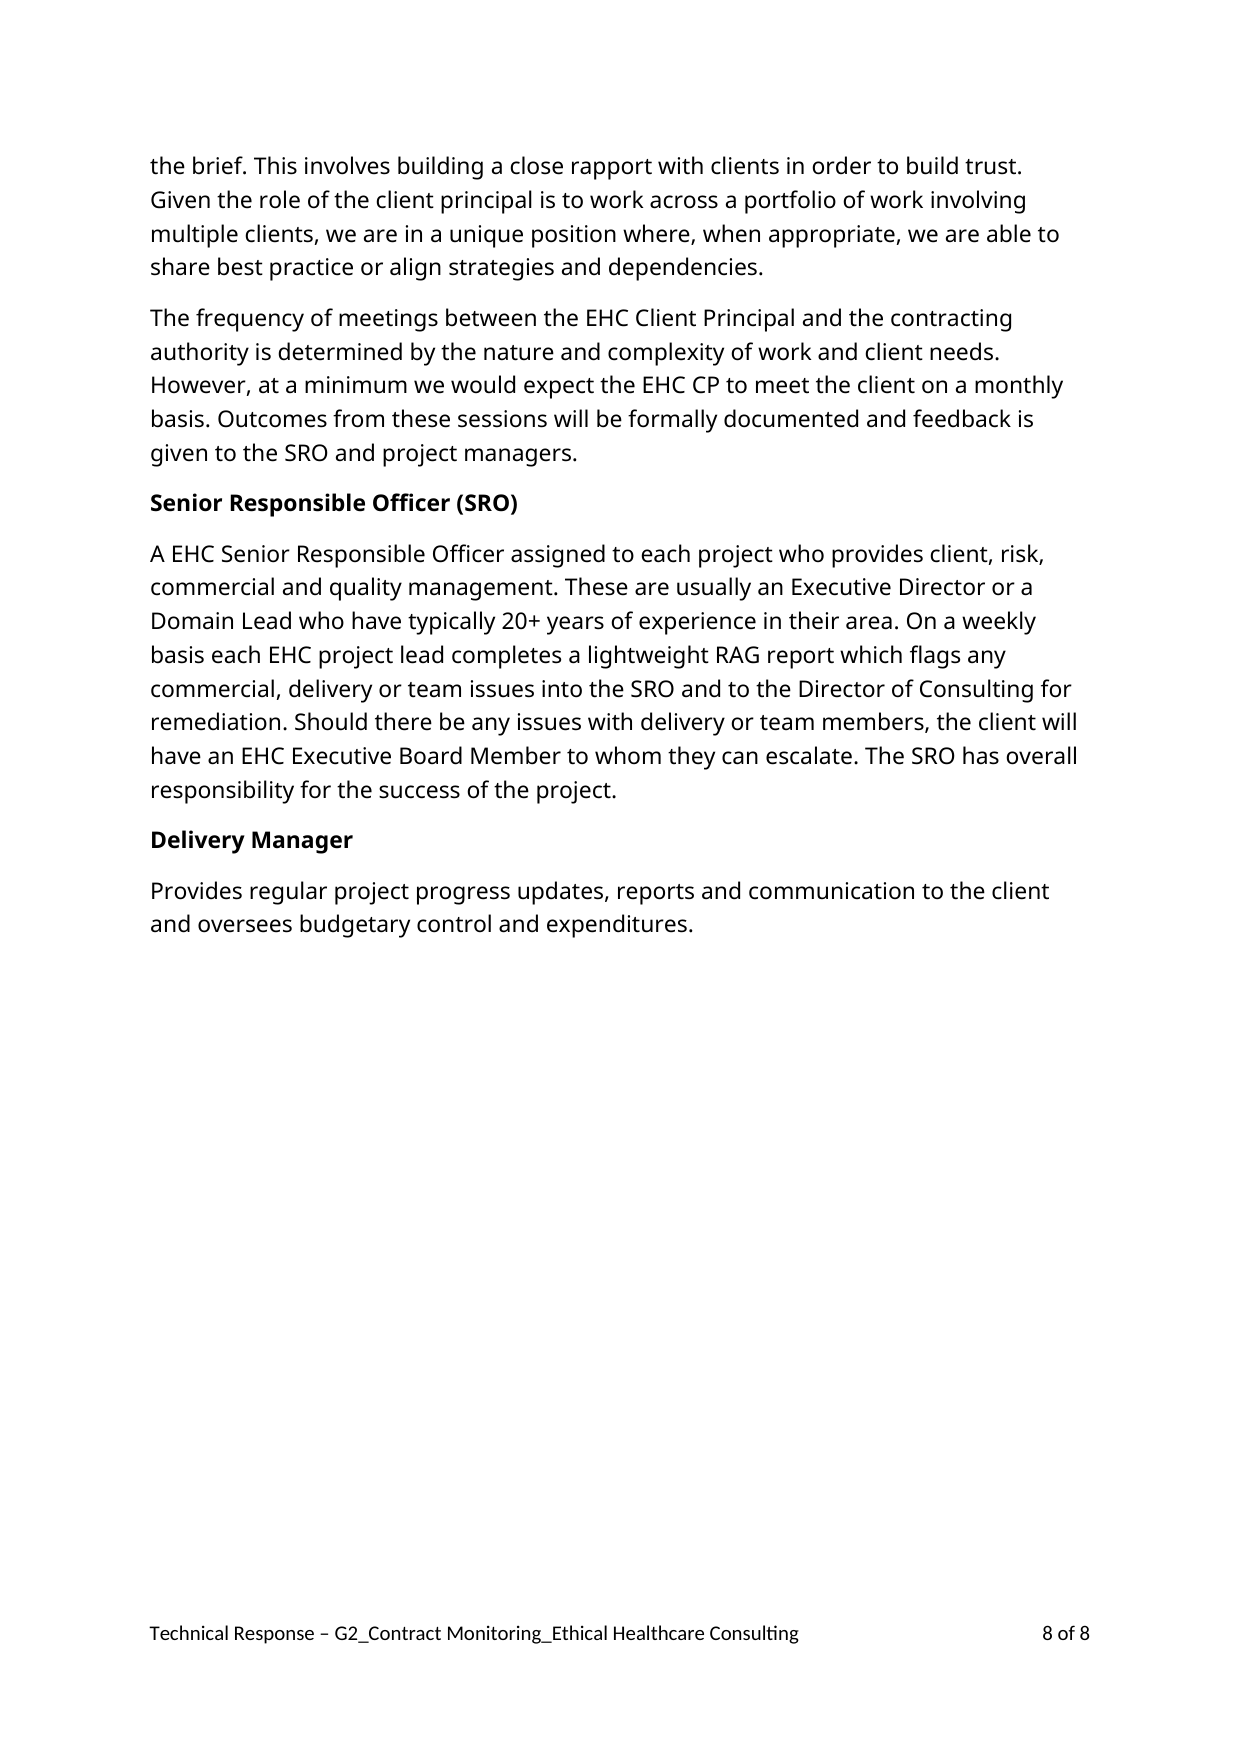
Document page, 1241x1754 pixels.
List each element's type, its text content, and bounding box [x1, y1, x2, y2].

text Senior Responsible Officer (SRO) [150, 487, 1090, 518]
text Provides regular project progress updates, reports and communication to the client and oversees budgetary control and expenditures. [150, 874, 1090, 939]
text Delivery Manager [150, 824, 1090, 855]
text The frequency of meetings between the EHC Client Principal and the contracting authority is determined by the nature and complexity of work and client needs. However, at a minimum we would expect the EHC CP to meet the client on a monthly basis. Outcomes from these sessions will be formally documented and feedback is given to the SRO and project managers. [150, 302, 1090, 468]
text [150, 150, 1090, 282]
text A EHC Senior Responsible Officer assigned to each project who provides client, risk, commercial and quality management. These are usually an Executive Director or a Domain Lead who have typically 20+ years of experience in their area. On a weekly basis each EHC project lead completes a lightweight RAG report which flags any commercial, delivery or team issues into the SRO and to the Director of Consulting for remediation. Should there be any issues with delivery or team members, the client will have an EHC Executive Board Member to whom they can escalate. The SRO has overall responsibility for the success of the project. [150, 537, 1090, 805]
